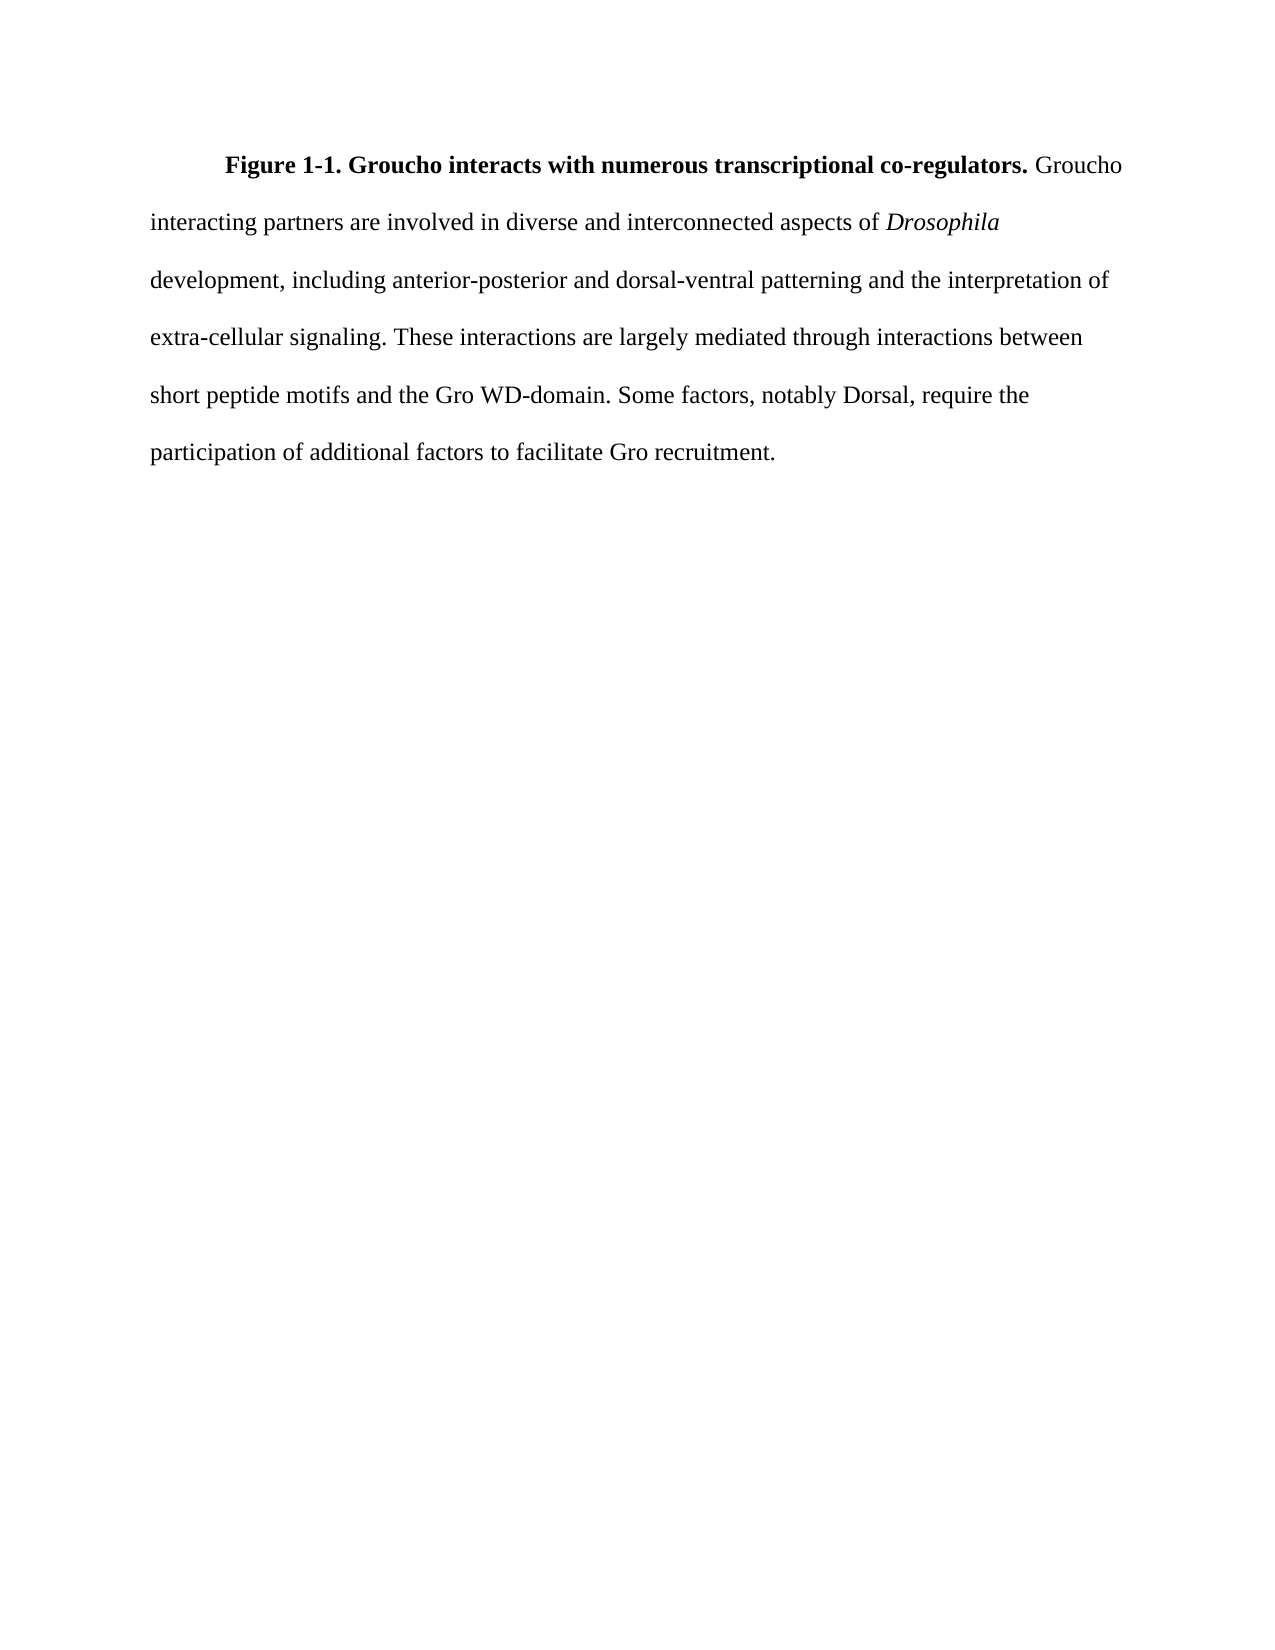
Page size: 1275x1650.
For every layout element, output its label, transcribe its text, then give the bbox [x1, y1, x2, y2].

text Gro preferentially associates with histone tails and can do so without the involvement of additional DNA-binding interacting factors (Flores-Saaib and Courey, 2000). Additionally, Gro associates with a histone deacetylase, HDAC1/Rpd3, (Chen et al., 1999), however this association accounts for some but not all of Groucho’s repressive ability in vivo (Winkler et al., 2010), indicating that other mechanisms, independent of both oligomerization and HDAC association are likely involved in Groucho-mediated repression. Figure 1-1. Groucho interacts with numerous transcriptional co-regulators. Groucho interacting partners are involved in diverse and interconnected aspects of Drosophila development, including anterior-posterior and dorsal-ventral patterning and the interpretation of extra-cellular signaling. These interactions are largely mediated through interactions between short peptide motifs and the Gro WD-domain. Some factors, notably Dorsal, require the participation of additional factors to facilitate Gro recruitment. [150, 150, 1125, 466]
